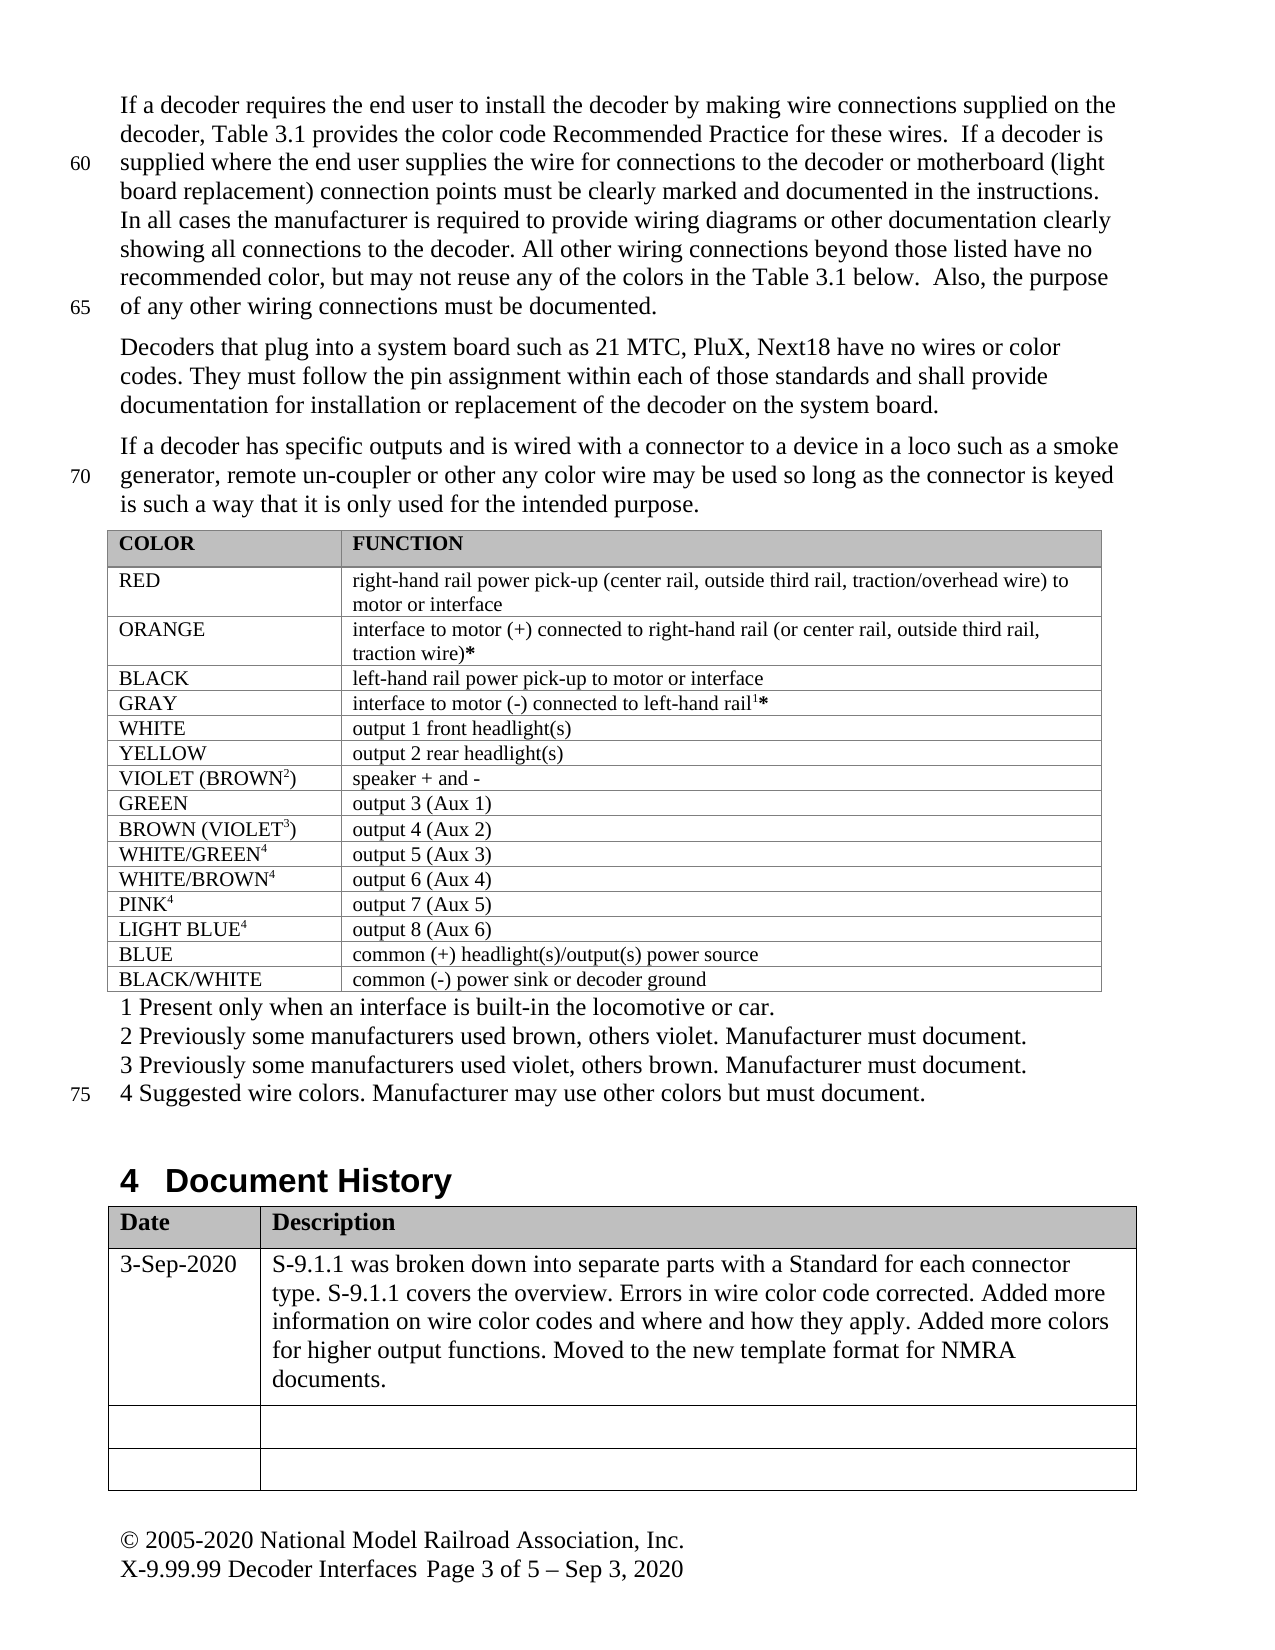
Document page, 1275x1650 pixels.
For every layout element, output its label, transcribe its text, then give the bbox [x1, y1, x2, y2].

text 1 Present only when an interface is built-in the locomotive or car. [120, 992, 1125, 1021]
table_cell PINK4 [108, 892, 341, 916]
table_cell BLUE [108, 942, 341, 966]
table_cell output 8 (Aux 6) [342, 917, 1101, 941]
table_header Date [109, 1207, 260, 1248]
table_cell WHITE/BROWN4 [108, 867, 341, 891]
table_cell [261, 1449, 1136, 1490]
table_cell output 1 front headlight(s) [342, 716, 1101, 740]
table_cell speaker + and - [342, 766, 1101, 790]
table_cell [109, 1406, 260, 1447]
table_cell VIOLET (BROWN2) [108, 766, 341, 790]
table_cell BROWN (VIOLET3) [108, 816, 341, 841]
table_cell [109, 1449, 260, 1490]
table_cell common (-) power sink or decoder ground [342, 967, 1101, 991]
table_header Description [261, 1207, 1136, 1248]
table_header COLOR [108, 531, 341, 566]
table_cell YELLOW [108, 741, 341, 765]
table_cell right-hand rail power pick-up (center rail, outside third rail, traction/overhead wire) to motor or interface [342, 568, 1101, 616]
table_cell WHITE [108, 716, 341, 740]
table_cell left-hand rail power pick-up to motor or interface [342, 666, 1101, 690]
table_cell output 5 (Aux 3) [342, 842, 1101, 866]
table_cell WHITE/GREEN4 [108, 842, 341, 866]
table_cell interface to motor (-) connected to left-hand rail1* [342, 691, 1101, 715]
table_cell output 7 (Aux 5) [342, 892, 1101, 916]
table_cell output 4 (Aux 2) [342, 816, 1101, 841]
table_cell GRAY [108, 691, 341, 715]
subtitle Document History [120, 1161, 1125, 1199]
table_cell output 6 (Aux 4) [342, 867, 1101, 891]
text Decoders that plug into a system board such as 21 MTC, PluX, Next18 have no wires or color codes. They must follow the pin assignment within each of those standards and shall provide documentation for installation or replacement of the decoder on the system board. [120, 332, 1125, 419]
text 3 Previously some manufacturers used violet, others brown. Manufacturer must document. [120, 1050, 1125, 1078]
table_cell BLACK [108, 666, 341, 690]
table_cell interface to motor (+) connected to right-hand rail (or center rail, outside third rail, traction wire)* [342, 617, 1101, 665]
table_cell ORANGE [108, 617, 341, 665]
text 2 Previously some manufacturers used brown, others violet. Manufacturer must document. [120, 1021, 1125, 1050]
table_cell 3-Sep-2020 [109, 1249, 260, 1405]
table_cell GREEN [108, 791, 341, 815]
table_cell RED [108, 568, 341, 616]
table_header FUNCTION [342, 531, 1101, 566]
table_cell common (+) headlight(s)/output(s) power source [342, 942, 1101, 966]
table_cell LIGHT BLUE4 [108, 917, 341, 941]
text If a decoder has specific outputs and is wired with a connector to a device in a loco such as a smoke generator, remote un-coupler or other any color wire may be used so long as the connector is keyed is such a way that it is only used for the intended purpose. [120, 431, 1125, 517]
table_cell [261, 1406, 1136, 1447]
table_cell BLACK/WHITE [108, 967, 341, 991]
table_cell output 2 rear headlight(s) [342, 741, 1101, 765]
table_cell output 3 (Aux 1) [342, 791, 1101, 815]
text 4 Suggested wire colors. Manufacturer may use other colors but must document. [120, 1078, 1125, 1107]
